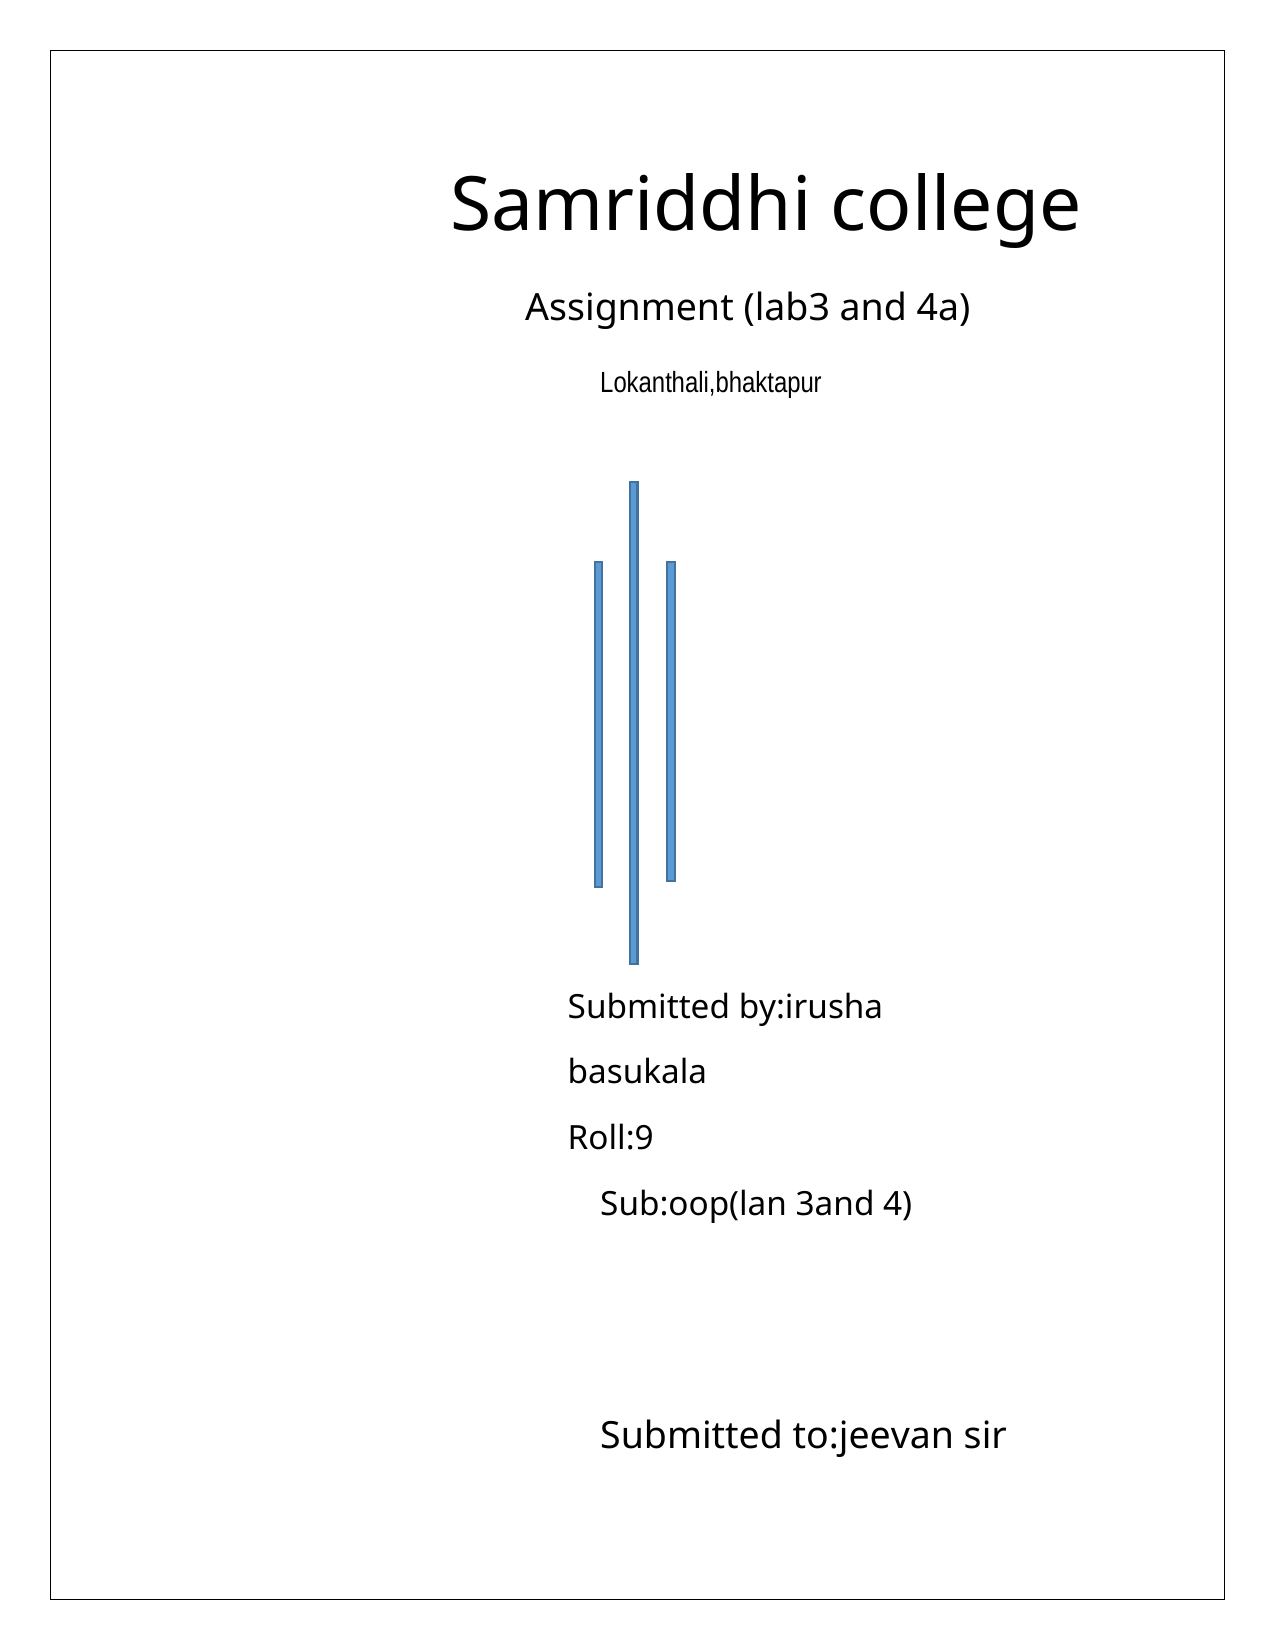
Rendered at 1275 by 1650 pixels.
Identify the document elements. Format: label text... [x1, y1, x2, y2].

text Lokanthali,bhaktapur [375, 365, 1125, 398]
text Assignment (lab3 and 4a) [375, 280, 1125, 331]
text basukala [150, 1048, 1125, 1094]
text Samriddhi college [375, 150, 1125, 252]
text Submitted by:irusha [150, 983, 1125, 1028]
text Submitted to:jeevan sir [150, 1408, 1125, 1459]
text Sub:oop(lan 3and 4) [150, 1179, 1125, 1225]
text Roll:9 [150, 1114, 1125, 1159]
